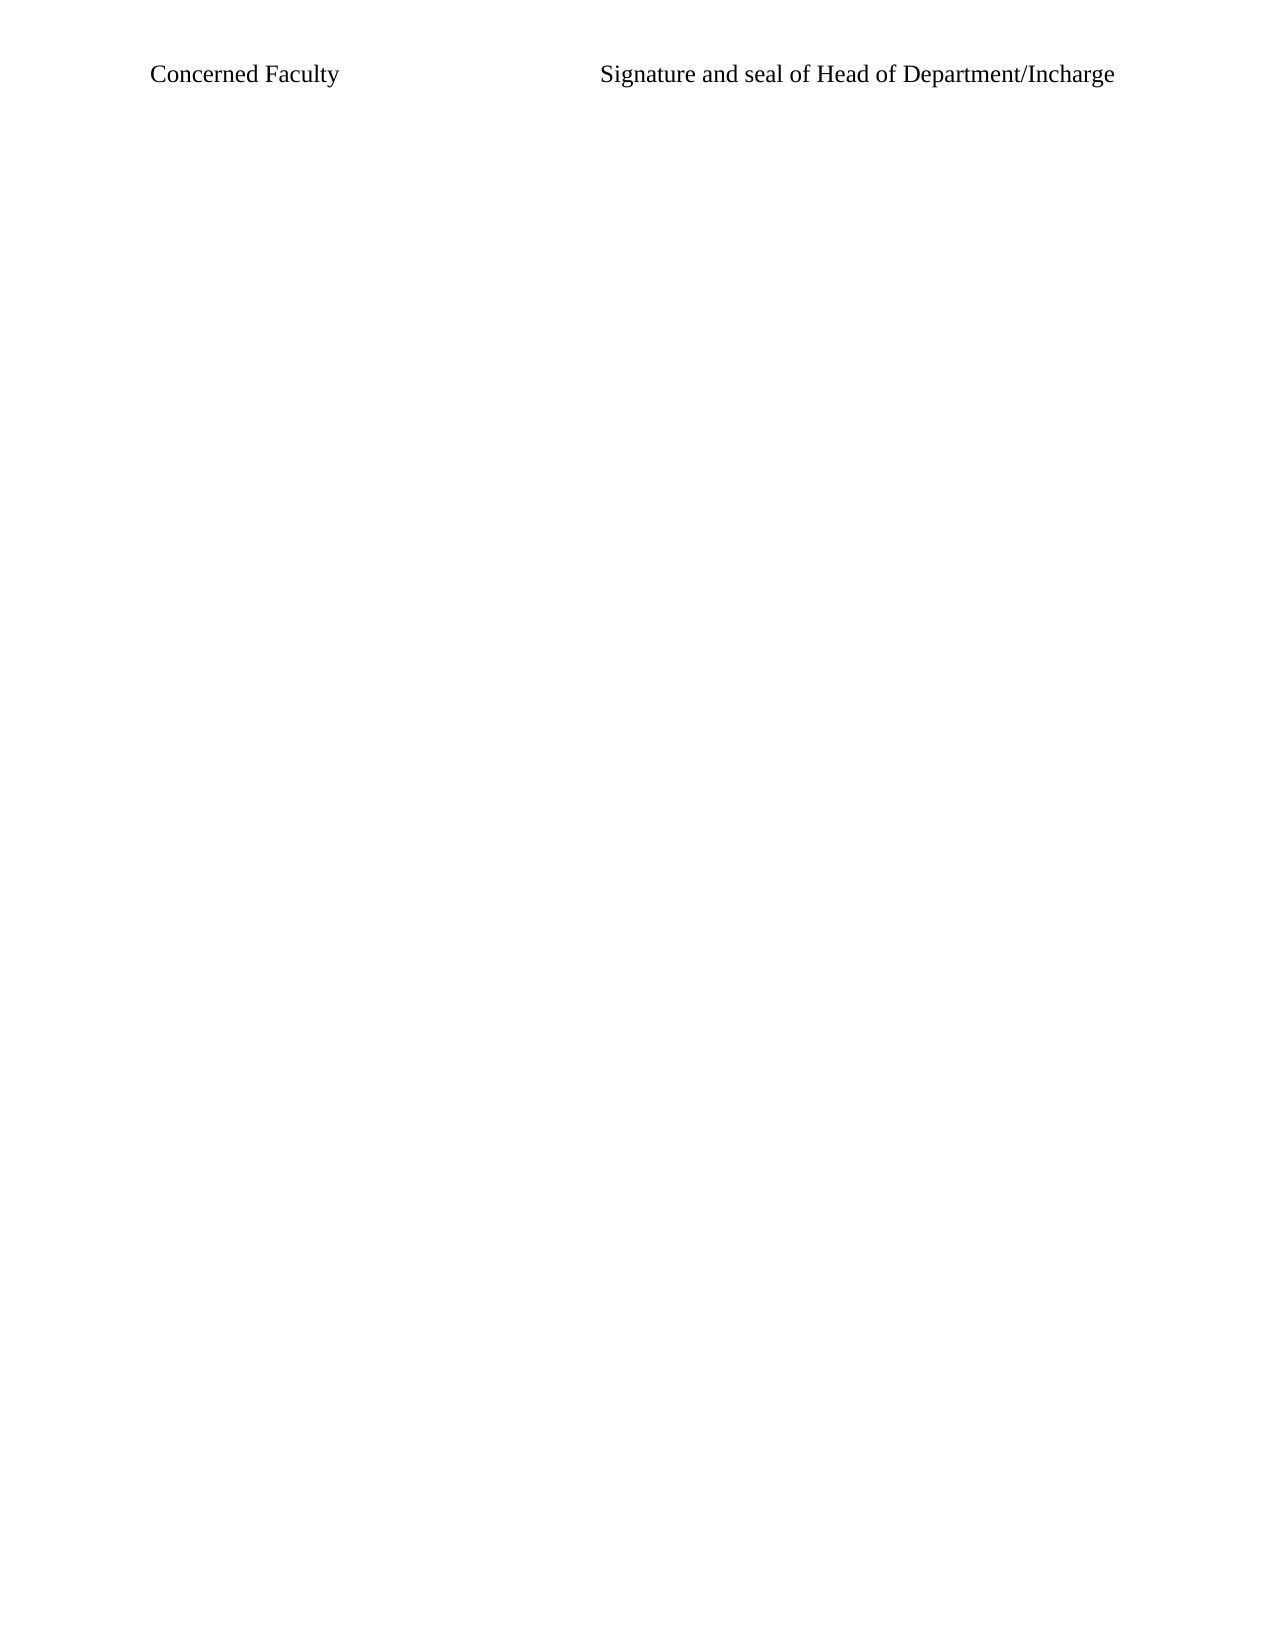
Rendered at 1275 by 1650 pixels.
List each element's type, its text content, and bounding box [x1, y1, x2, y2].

text Concerned Faculty Signature and seal of Head of Department/Incharge [150, 59, 1125, 88]
